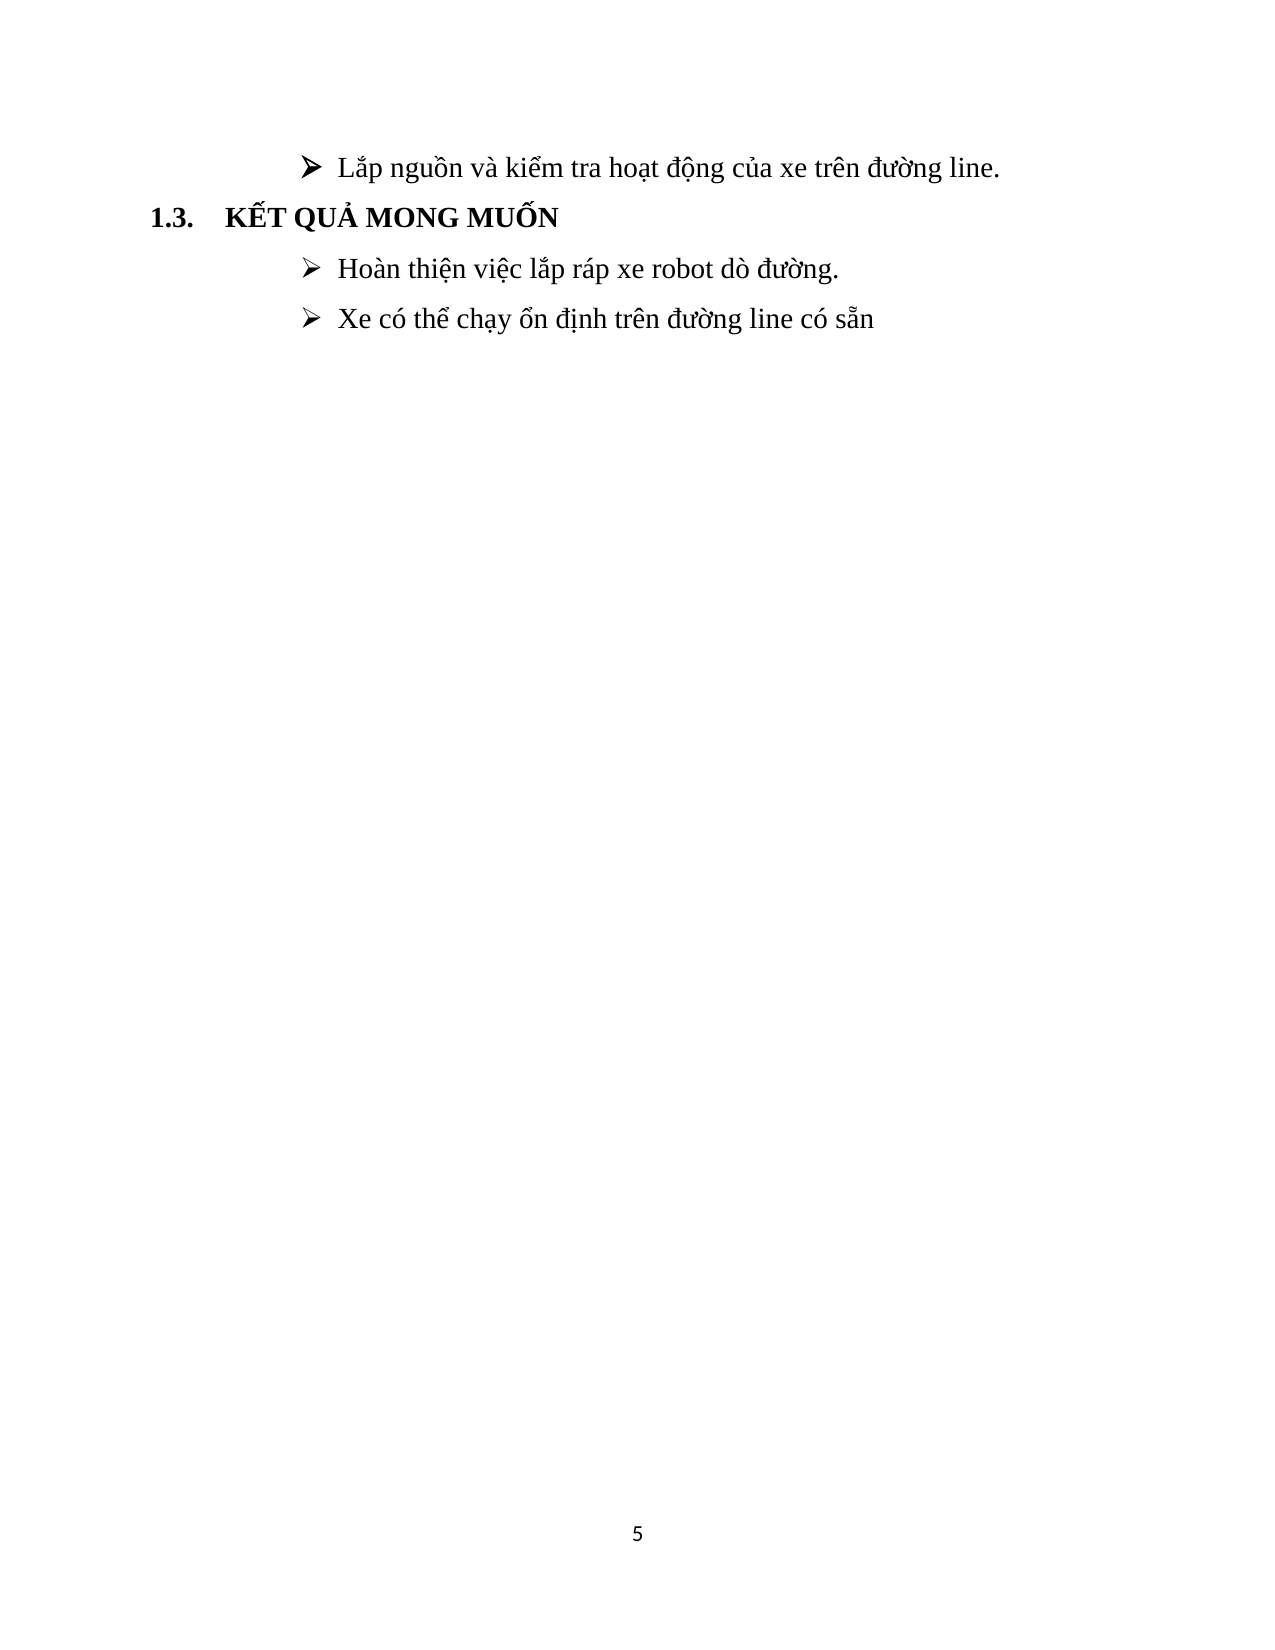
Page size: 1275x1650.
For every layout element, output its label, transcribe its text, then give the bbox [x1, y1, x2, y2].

list Lắp nguồn và kiểm tra hoạt động của xe trên đường line. [300, 150, 1125, 184]
list Xe có thể chạy ổn định trên đường line có sẵn [300, 301, 1125, 335]
list KẾT QUẢ MONG MUỐN [150, 200, 1125, 234]
list Hoàn thiện việc lắp ráp xe robot dò đường. [300, 251, 1125, 284]
